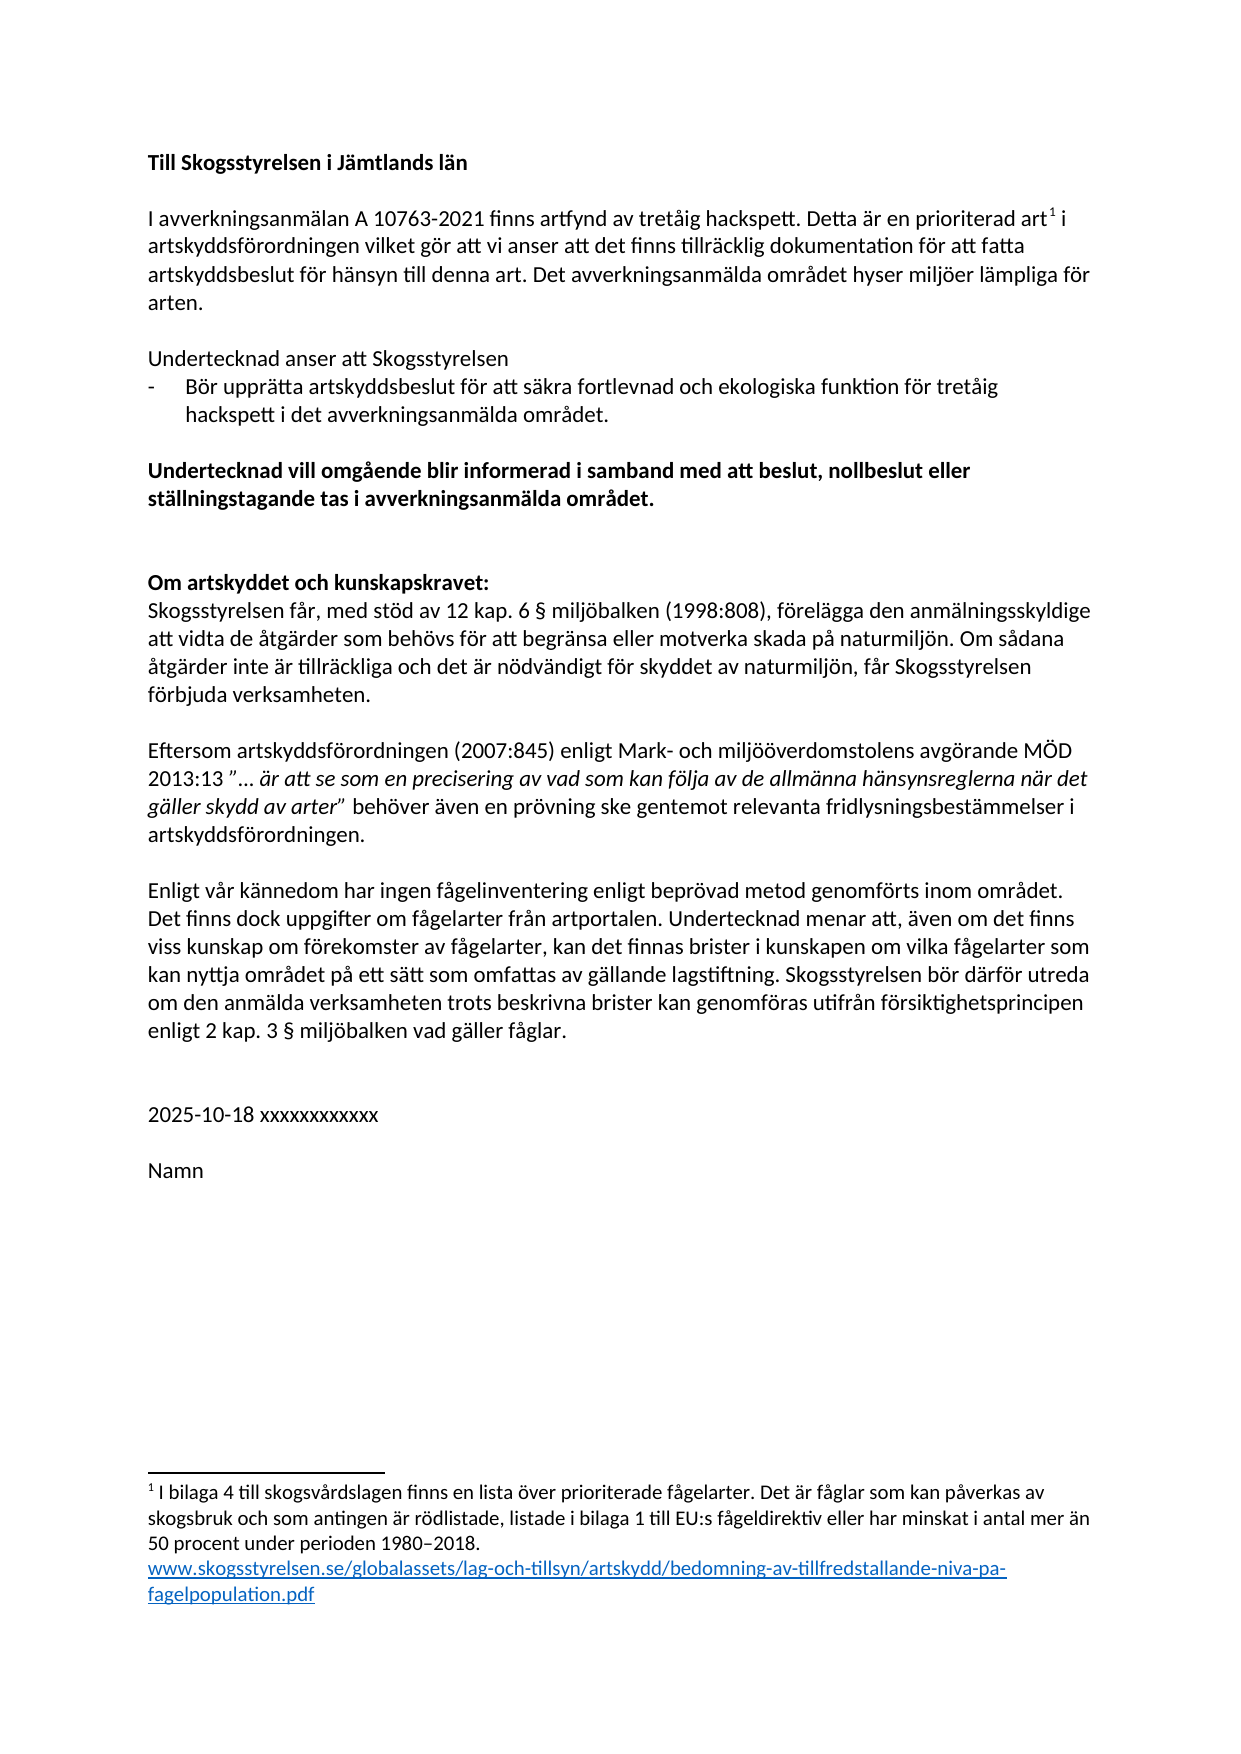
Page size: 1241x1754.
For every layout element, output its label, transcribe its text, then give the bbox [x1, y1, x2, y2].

text I avverkningsanmälan A 10763-2021 finns artfynd av tretåig hackspett. Detta är en prioriterad art i artskyddsförordningen vilket gör att vi anser att det finns tillräcklig dokumentation för att fatta artskyddsbeslut för hänsyn till denna art. Det avverkningsanmälda området hyser miljöer lämpliga för arten. [148, 204, 1093, 316]
text Eftersom artskyddsförordningen (2007:845) enligt Mark- och miljööverdomstolens avgörande MÖD 2013:13 ”… är att se som en precisering av vad som kan följa av de allmänna hänsynsreglerna när det [148, 736, 1093, 792]
text Till Skogsstyrelsen i Jämtlands län [148, 148, 1093, 176]
text Om artskyddet och kunskapskravet: [148, 568, 1093, 596]
text Skogsstyrelsen får, med stöd av 12 kap. 6 § miljöbalken (1998:808), förelägga den anmälningsskyldige att vidta de åtgärder som behövs för att begränsa eller motverka skada på naturmiljön. Om sådana åtgärder inte är tillräckliga och det är nödvändigt för skyddet av naturmiljön, får Skogsstyrelsen förbjuda verksamheten. [148, 596, 1093, 708]
text 2025-10-18 xxxxxxxxxxxx [148, 1100, 1093, 1128]
text gäller skydd av arter” behöver även en prövning ske gentemot relevanta fridlysningsbestämmelser i artskyddsförordningen. [148, 792, 1093, 848]
text Undertecknad anser att Skogsstyrelsen [148, 344, 1093, 372]
list Bör upprätta artskyddsbeslut för att säkra fortlevnad och ekologiska funktion för tretåig hackspett i det avverkningsanmälda området. [148, 372, 1093, 428]
text Namn [148, 1156, 1093, 1184]
text Undertecknad vill omgående blir informerad i samband med att beslut, nollbeslut eller ställningstagande tas i avverkningsanmälda området. [148, 456, 1093, 512]
text Enligt vår kännedom har ingen fågelinventering enligt beprövad metod genomförts inom området. Det finns dock uppgifter om fågelarter från artportalen. Undertecknad menar att, även om det finns viss kunskap om förekomster av fågelarter, kan det finnas brister i kunskapen om vilka fågelarter som kan nyttja området på ett sätt som omfattas av gällande lagstiftning. Skogsstyrelsen bör därför utreda om den anmälda verksamheten trots beskrivna brister kan genomföras utifrån försiktighetsprincipen enligt 2 kap. 3 § miljöbalken vad gäller fåglar. [148, 876, 1093, 1044]
